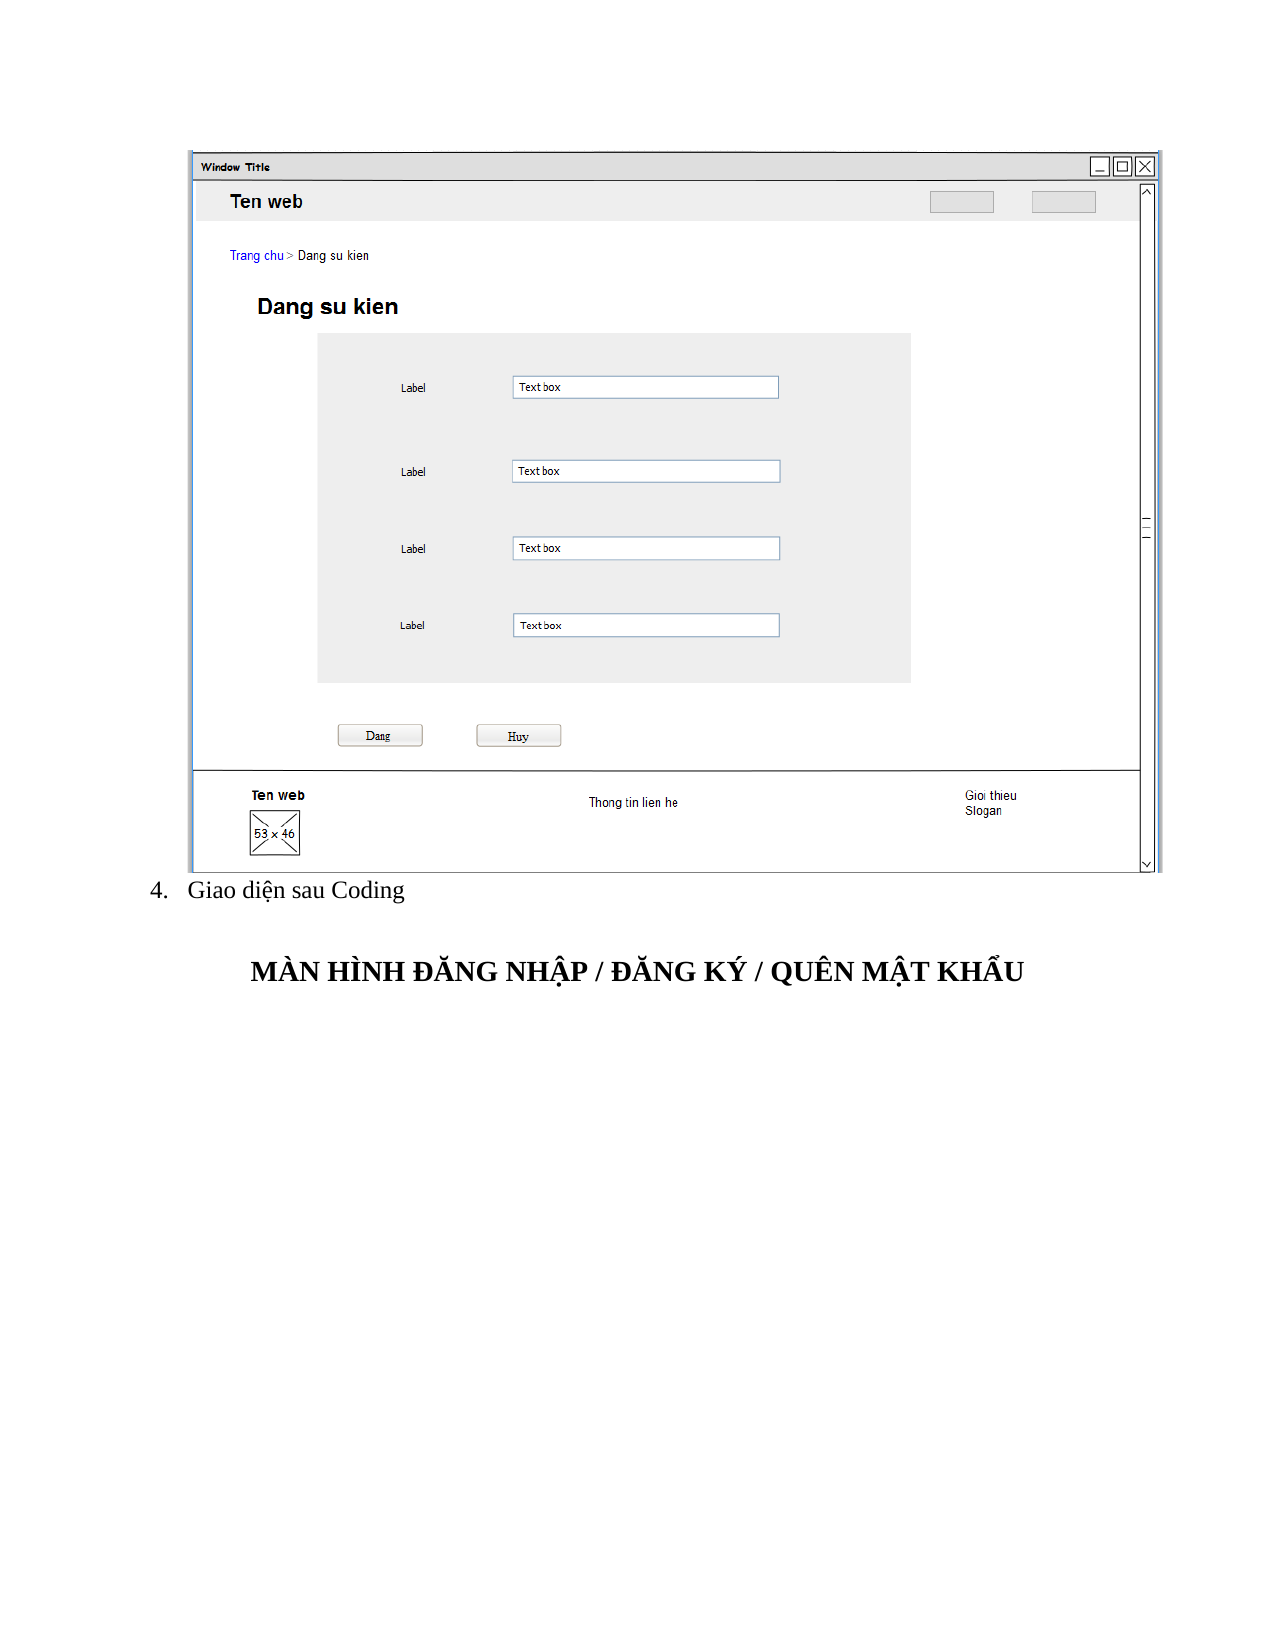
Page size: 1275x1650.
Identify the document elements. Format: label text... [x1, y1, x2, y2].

text MÀN HÌNH ĐĂNG NHẬP / ĐĂNG KÝ / QUÊN MẬT KHẨU [150, 954, 1125, 987]
list Giao diện sau Coding [150, 875, 1125, 904]
picture [187, 150, 1163, 873]
